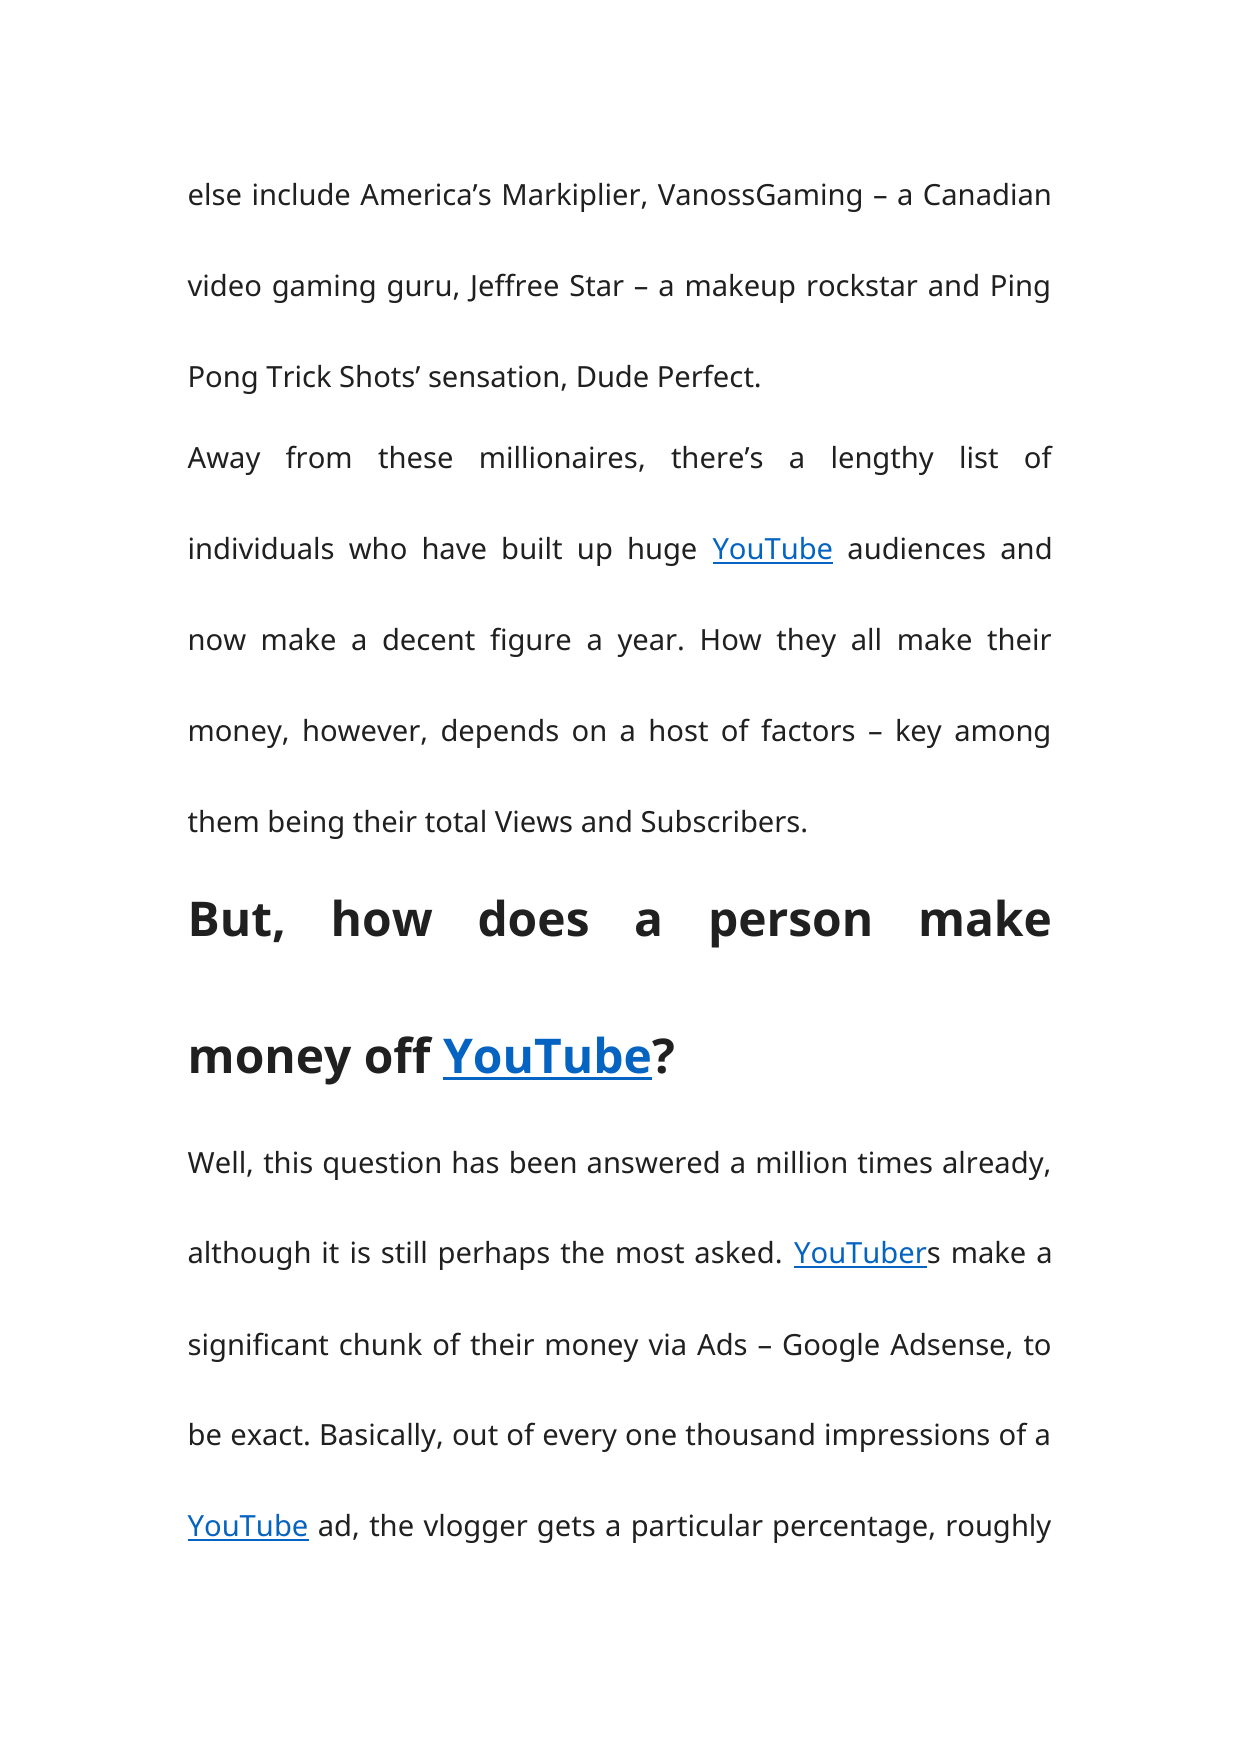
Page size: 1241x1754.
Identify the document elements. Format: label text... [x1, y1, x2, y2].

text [187, 1129, 1053, 1558]
text But, how does a person make money off YouTube? [187, 869, 1053, 1103]
text Away from these millionaires, there’s a lengthy list of individuals who have built up huge YouTube audiences and now make a decent figure a year. How they all make their money, however, depends on a host of factors – key among them being their total Views and Subscribers. [187, 425, 1053, 853]
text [187, 162, 1053, 409]
